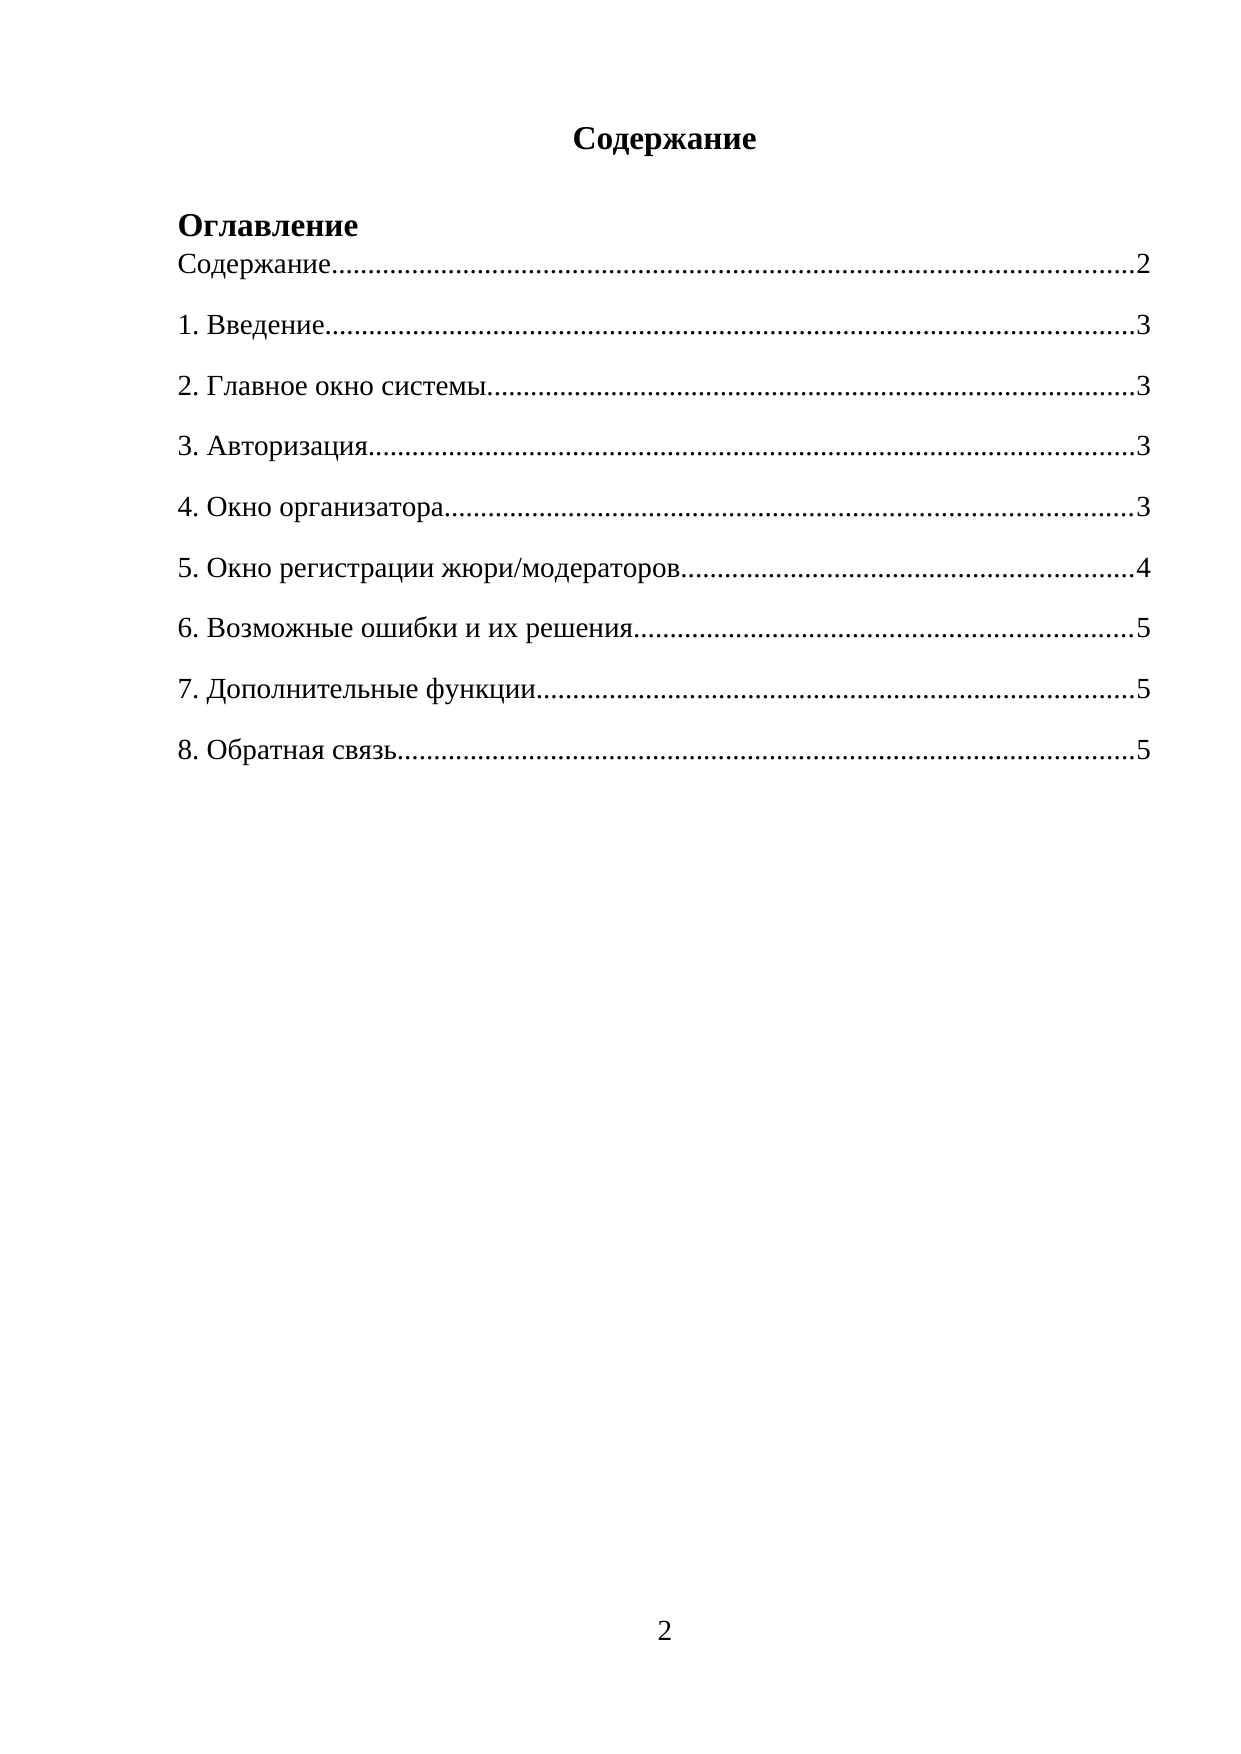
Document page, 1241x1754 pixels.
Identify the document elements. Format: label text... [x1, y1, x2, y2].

subtitle Содержание [177, 118, 1152, 156]
